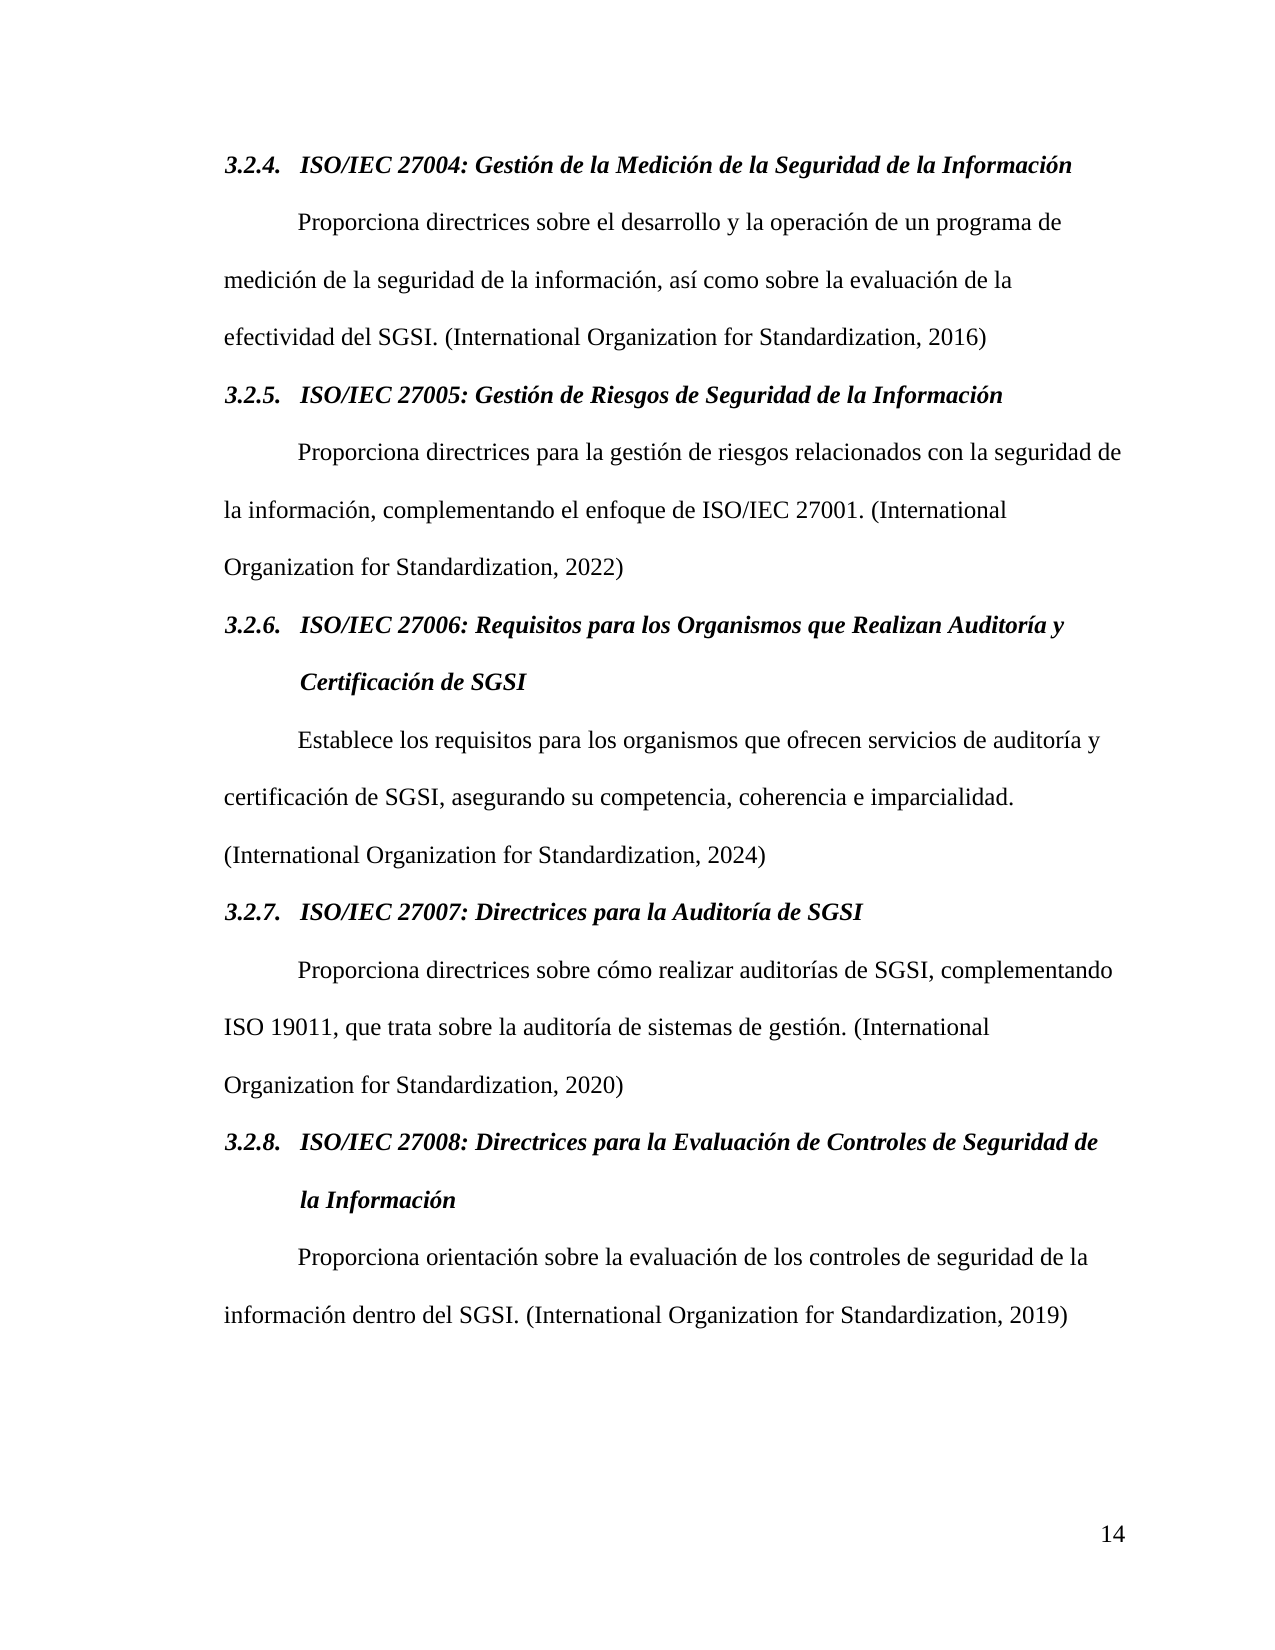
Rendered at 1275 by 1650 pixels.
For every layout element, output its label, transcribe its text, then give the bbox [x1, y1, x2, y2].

subtitle ISO/IEC 27007: Directrices para la Auditoría de SGSI [225, 897, 1125, 926]
subtitle ISO/IEC 27005: Gestión de Riesgos de Seguridad de la Información [225, 380, 1125, 409]
subtitle ISO/IEC 27008: Directrices para la Evaluación de Controles de Seguridad de la Información [225, 1127, 1125, 1214]
subtitle ISO/IEC 27004: Gestión de la Medición de la Seguridad de la Información [225, 150, 1125, 179]
text Proporciona orientación sobre la evaluación de los controles de seguridad de la información dentro del SGSI. [224, 1242, 1125, 1329]
text Proporciona directrices para la gestión de riesgos relacionados con la seguridad de la información, complementando el enfoque de ISO/IEC 27001. [224, 437, 1125, 581]
subtitle ISO/IEC 27006: Requisitos para los Organismos que Realizan Auditoría y Certificación de SGSI [225, 610, 1125, 696]
text Proporciona directrices sobre el desarrollo y la operación de un programa de medición de la seguridad de la información, así como sobre la evaluación de la efectividad del SGSI. [224, 207, 1125, 351]
text Proporciona directrices sobre cómo realizar auditorías de SGSI, complementando ISO 19011, que trata sobre la auditoría de sistemas de gestión. [224, 955, 1125, 1099]
text Establece los requisitos para los organismos que ofrecen servicios de auditoría y certificación de SGSI, asegurando su competencia, coherencia e imparcialidad. [224, 725, 1125, 869]
